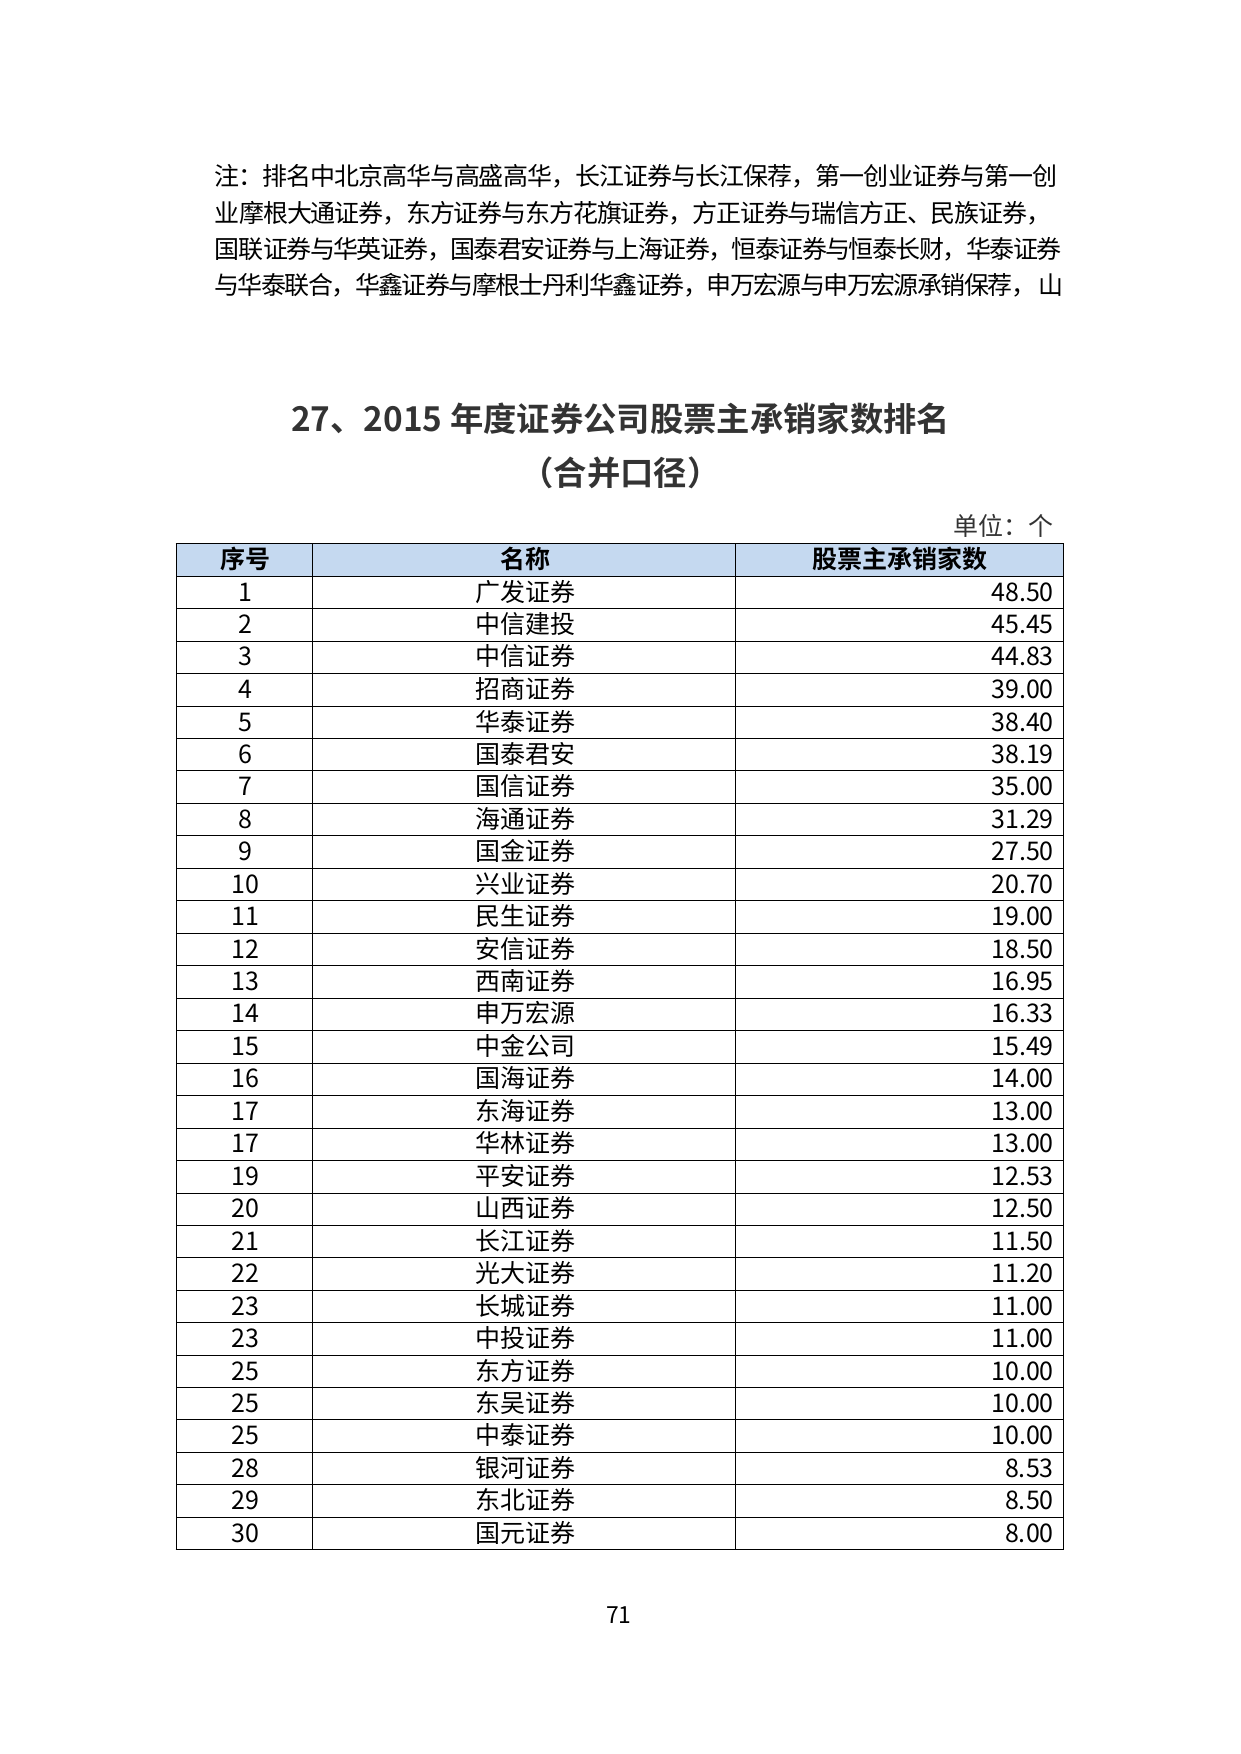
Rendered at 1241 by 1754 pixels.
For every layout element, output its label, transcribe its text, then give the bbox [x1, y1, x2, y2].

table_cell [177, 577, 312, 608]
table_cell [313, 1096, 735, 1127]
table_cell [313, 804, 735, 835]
text 27、2015 年度证券公司股票主承销家数排名 [221, 387, 1019, 443]
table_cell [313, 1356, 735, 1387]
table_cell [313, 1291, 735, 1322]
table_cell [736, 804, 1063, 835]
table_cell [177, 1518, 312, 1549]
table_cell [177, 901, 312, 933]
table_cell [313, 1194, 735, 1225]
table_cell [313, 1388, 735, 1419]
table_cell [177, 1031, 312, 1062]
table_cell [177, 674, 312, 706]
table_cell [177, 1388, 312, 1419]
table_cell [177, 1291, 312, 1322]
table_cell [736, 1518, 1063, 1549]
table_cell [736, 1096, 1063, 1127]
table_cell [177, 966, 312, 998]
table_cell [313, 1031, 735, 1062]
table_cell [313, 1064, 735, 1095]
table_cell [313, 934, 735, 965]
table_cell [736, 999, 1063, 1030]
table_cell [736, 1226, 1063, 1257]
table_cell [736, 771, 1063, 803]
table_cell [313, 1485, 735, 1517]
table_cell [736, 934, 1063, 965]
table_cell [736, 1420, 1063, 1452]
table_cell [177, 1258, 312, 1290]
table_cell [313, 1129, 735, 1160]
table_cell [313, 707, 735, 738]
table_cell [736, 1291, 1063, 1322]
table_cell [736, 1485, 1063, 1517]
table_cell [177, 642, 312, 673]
text 单位：个 [164, 507, 1053, 543]
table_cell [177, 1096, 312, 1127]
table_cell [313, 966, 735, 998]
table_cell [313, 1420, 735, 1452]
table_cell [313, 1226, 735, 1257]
text （合并口径） [221, 446, 1019, 494]
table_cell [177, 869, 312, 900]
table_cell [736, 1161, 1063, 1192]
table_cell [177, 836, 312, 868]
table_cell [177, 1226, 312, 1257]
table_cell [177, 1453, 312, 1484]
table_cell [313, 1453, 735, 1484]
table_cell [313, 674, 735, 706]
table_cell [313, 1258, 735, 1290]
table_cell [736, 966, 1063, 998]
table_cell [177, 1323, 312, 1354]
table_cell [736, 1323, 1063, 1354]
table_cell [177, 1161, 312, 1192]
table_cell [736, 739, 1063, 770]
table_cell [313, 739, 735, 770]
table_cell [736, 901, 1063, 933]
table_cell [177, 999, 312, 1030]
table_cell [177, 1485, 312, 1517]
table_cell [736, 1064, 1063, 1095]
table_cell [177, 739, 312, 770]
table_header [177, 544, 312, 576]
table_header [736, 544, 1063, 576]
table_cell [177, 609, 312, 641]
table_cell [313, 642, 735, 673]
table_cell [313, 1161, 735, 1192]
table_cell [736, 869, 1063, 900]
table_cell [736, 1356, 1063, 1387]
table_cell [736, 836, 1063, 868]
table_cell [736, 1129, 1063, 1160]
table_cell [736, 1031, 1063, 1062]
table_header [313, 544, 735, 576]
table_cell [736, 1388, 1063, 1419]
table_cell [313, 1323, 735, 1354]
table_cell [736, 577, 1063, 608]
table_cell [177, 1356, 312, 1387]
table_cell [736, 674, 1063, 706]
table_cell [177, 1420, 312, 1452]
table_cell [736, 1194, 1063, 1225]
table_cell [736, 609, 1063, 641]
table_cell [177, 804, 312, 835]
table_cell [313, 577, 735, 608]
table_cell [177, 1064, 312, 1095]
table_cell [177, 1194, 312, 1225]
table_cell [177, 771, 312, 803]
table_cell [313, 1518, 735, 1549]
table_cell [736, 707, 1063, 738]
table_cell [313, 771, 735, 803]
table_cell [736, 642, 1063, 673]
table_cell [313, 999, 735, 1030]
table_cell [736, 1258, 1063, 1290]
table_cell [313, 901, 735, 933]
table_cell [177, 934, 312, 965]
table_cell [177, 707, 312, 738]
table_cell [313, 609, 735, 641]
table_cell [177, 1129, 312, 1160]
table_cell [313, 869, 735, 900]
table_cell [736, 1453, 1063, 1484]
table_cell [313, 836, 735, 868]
